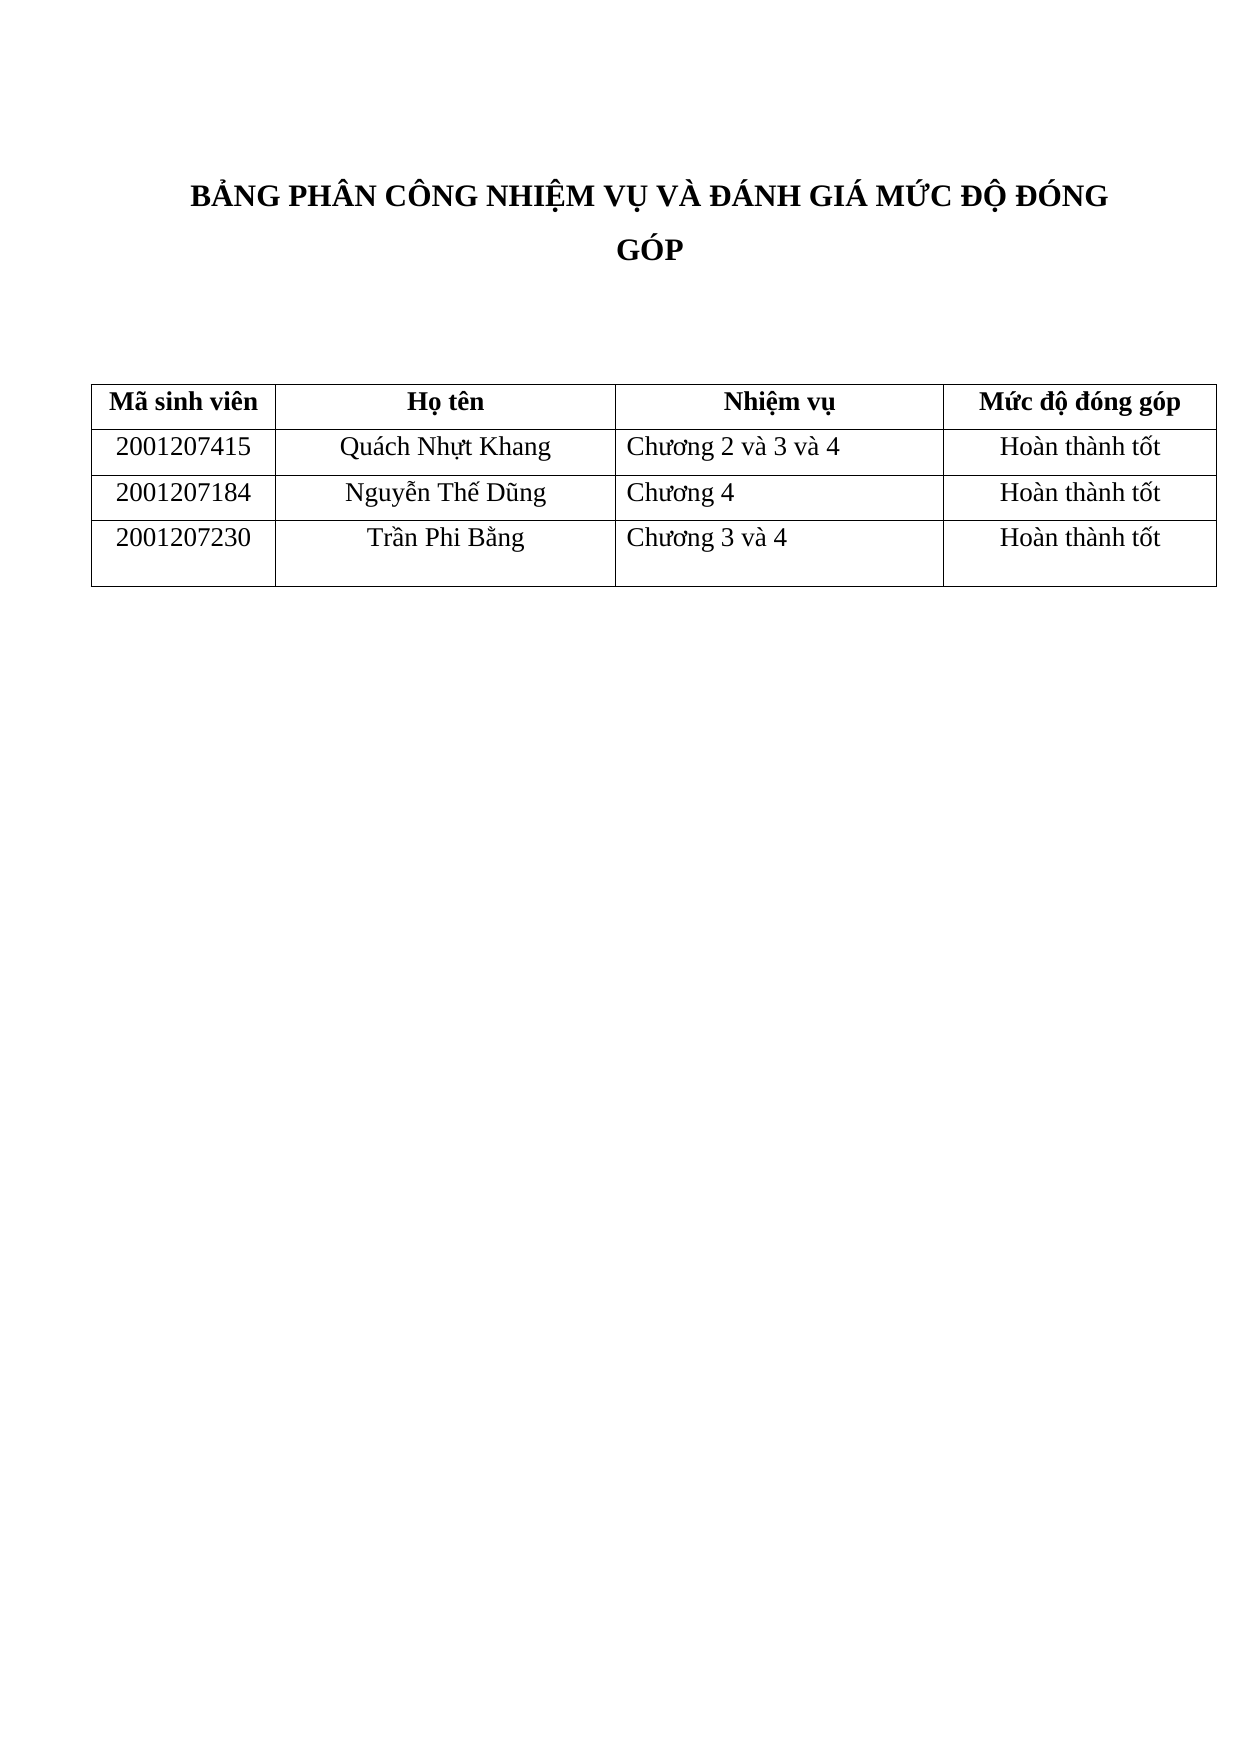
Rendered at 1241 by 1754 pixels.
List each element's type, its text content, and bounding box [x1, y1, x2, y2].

table_cell 2001207230 [92, 521, 275, 586]
table_header Mức độ đóng góp [944, 385, 1216, 429]
table_cell Hoàn thành tốt [944, 521, 1216, 586]
table_cell Trần Phi Bằng [276, 521, 615, 586]
table_header Mã sinh viên [92, 385, 275, 429]
table_cell Nguyễn Thế Dũng [276, 476, 615, 520]
table_cell Quách Nhựt Khang [276, 430, 615, 475]
table_cell 2001207184 [92, 476, 275, 520]
table_cell Chương 2 và 3 và 4 [616, 430, 943, 475]
table_cell Chương 3 và 4 [616, 521, 943, 586]
table_cell Hoàn thành tốt [944, 430, 1216, 475]
table_cell Chương 4 [616, 476, 943, 520]
table_header Nhiệm vụ [616, 385, 943, 429]
table_header Họ tên [276, 385, 615, 429]
text BẢNG PHÂN CÔNG NHIỆM VỤ VÀ ĐÁNH GIÁ MỨC ĐỘ ĐÓNG GÓP [177, 177, 1122, 267]
table_cell 2001207415 [92, 430, 275, 475]
table_cell Hoàn thành tốt [944, 476, 1216, 520]
